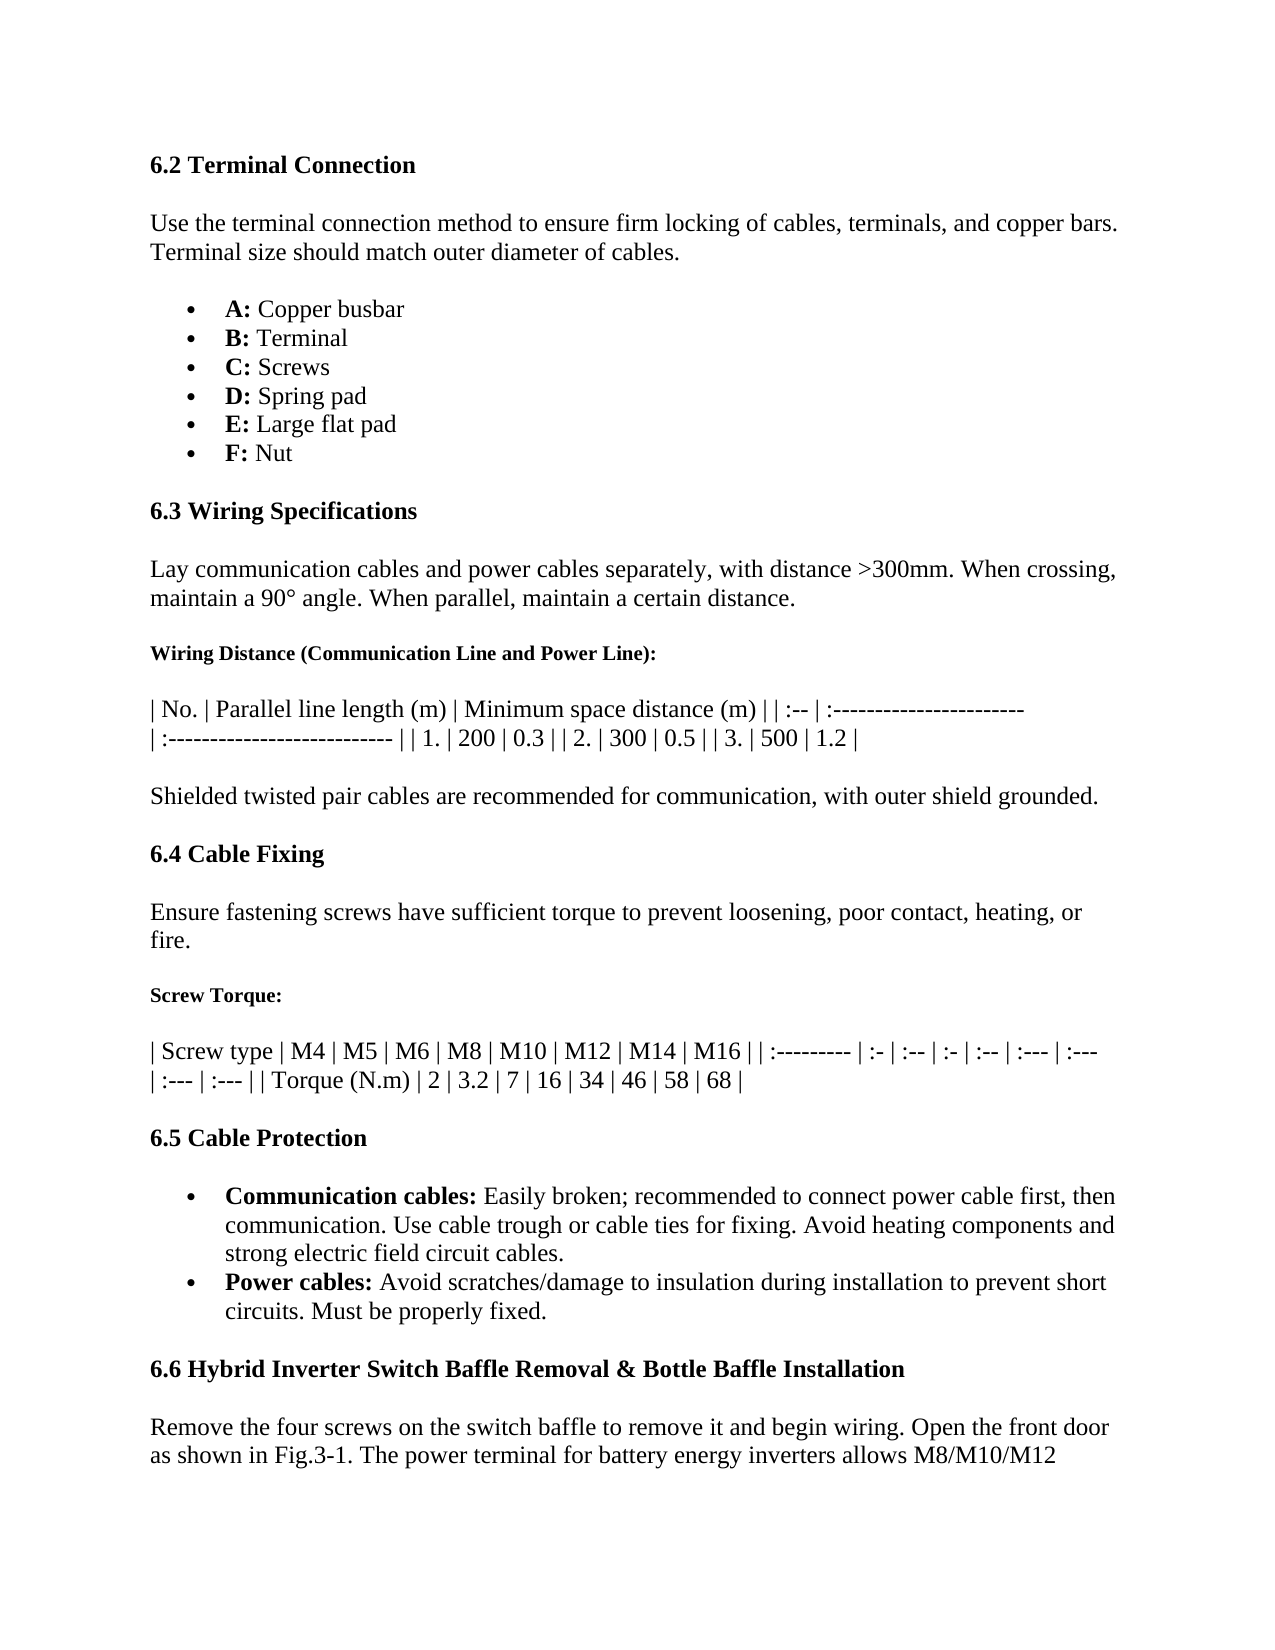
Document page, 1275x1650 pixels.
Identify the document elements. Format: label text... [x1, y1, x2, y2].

text | Screw type | M4 | M5 | M6 | M8 | M10 | M12 | M14 | M16 | | :--------- | :- | :-- | :- | :-- | :--- | :--- | :--- | :--- | | Torque (N.m) | 2 | 3.2 | 7 | 16 | 34 | 46 | 58 | 68 | [150, 1036, 1125, 1094]
text Shielded twisted pair cables are recommended for communication, with outer shield grounded. [150, 781, 1125, 809]
list B: Terminal [187, 323, 1125, 352]
text Screw Torque: [150, 983, 1125, 1007]
text Use the terminal connection method to ensure firm locking of cables, terminals, and copper bars. Terminal size should match outer diameter of cables. [150, 208, 1125, 265]
text 6.6 Hybrid Inverter Switch Baffle Removal & Bottle Baffle Installation [150, 1354, 1125, 1383]
text Wiring Distance (Communication Line and Power Line): [150, 641, 1125, 665]
list A: Copper busbar [187, 294, 1125, 323]
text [150, 1412, 1125, 1469]
list C: Screws [187, 352, 1125, 381]
text 6.2 Terminal Connection [150, 150, 1125, 179]
list D: Spring pad [187, 381, 1125, 409]
text 6.4 Cable Fixing [150, 839, 1125, 867]
text 6.3 Wiring Specifications [150, 496, 1125, 525]
list F: Nut [187, 438, 1125, 467]
list Power cables: Avoid scratches/damage to insulation during installation to prevent short circuits. Must be properly fixed. [187, 1267, 1125, 1325]
list E: Large flat pad [187, 409, 1125, 438]
text Ensure fastening screws have sufficient torque to prevent loosening, poor contact, heating, or fire. [150, 897, 1125, 954]
text 6.5 Cable Protection [150, 1123, 1125, 1152]
text Lay communication cables and power cables separately, with distance >300mm. When crossing, maintain a 90° angle. When parallel, maintain a certain distance. [150, 554, 1125, 612]
text | No. | Parallel line length (m) | Minimum space distance (m) | | :-- | :----------------------- | :--------------------------- | | 1. | 200 | 0.3 | | 2. | 300 | 0.5 | | 3. | 500 | 1.2 | [150, 694, 1125, 752]
list Communication cables: Easily broken; recommended to connect power cable first, then communication. Use cable trough or cable ties for fixing. Avoid heating components and strong electric field circuit cables. [187, 1181, 1125, 1267]
